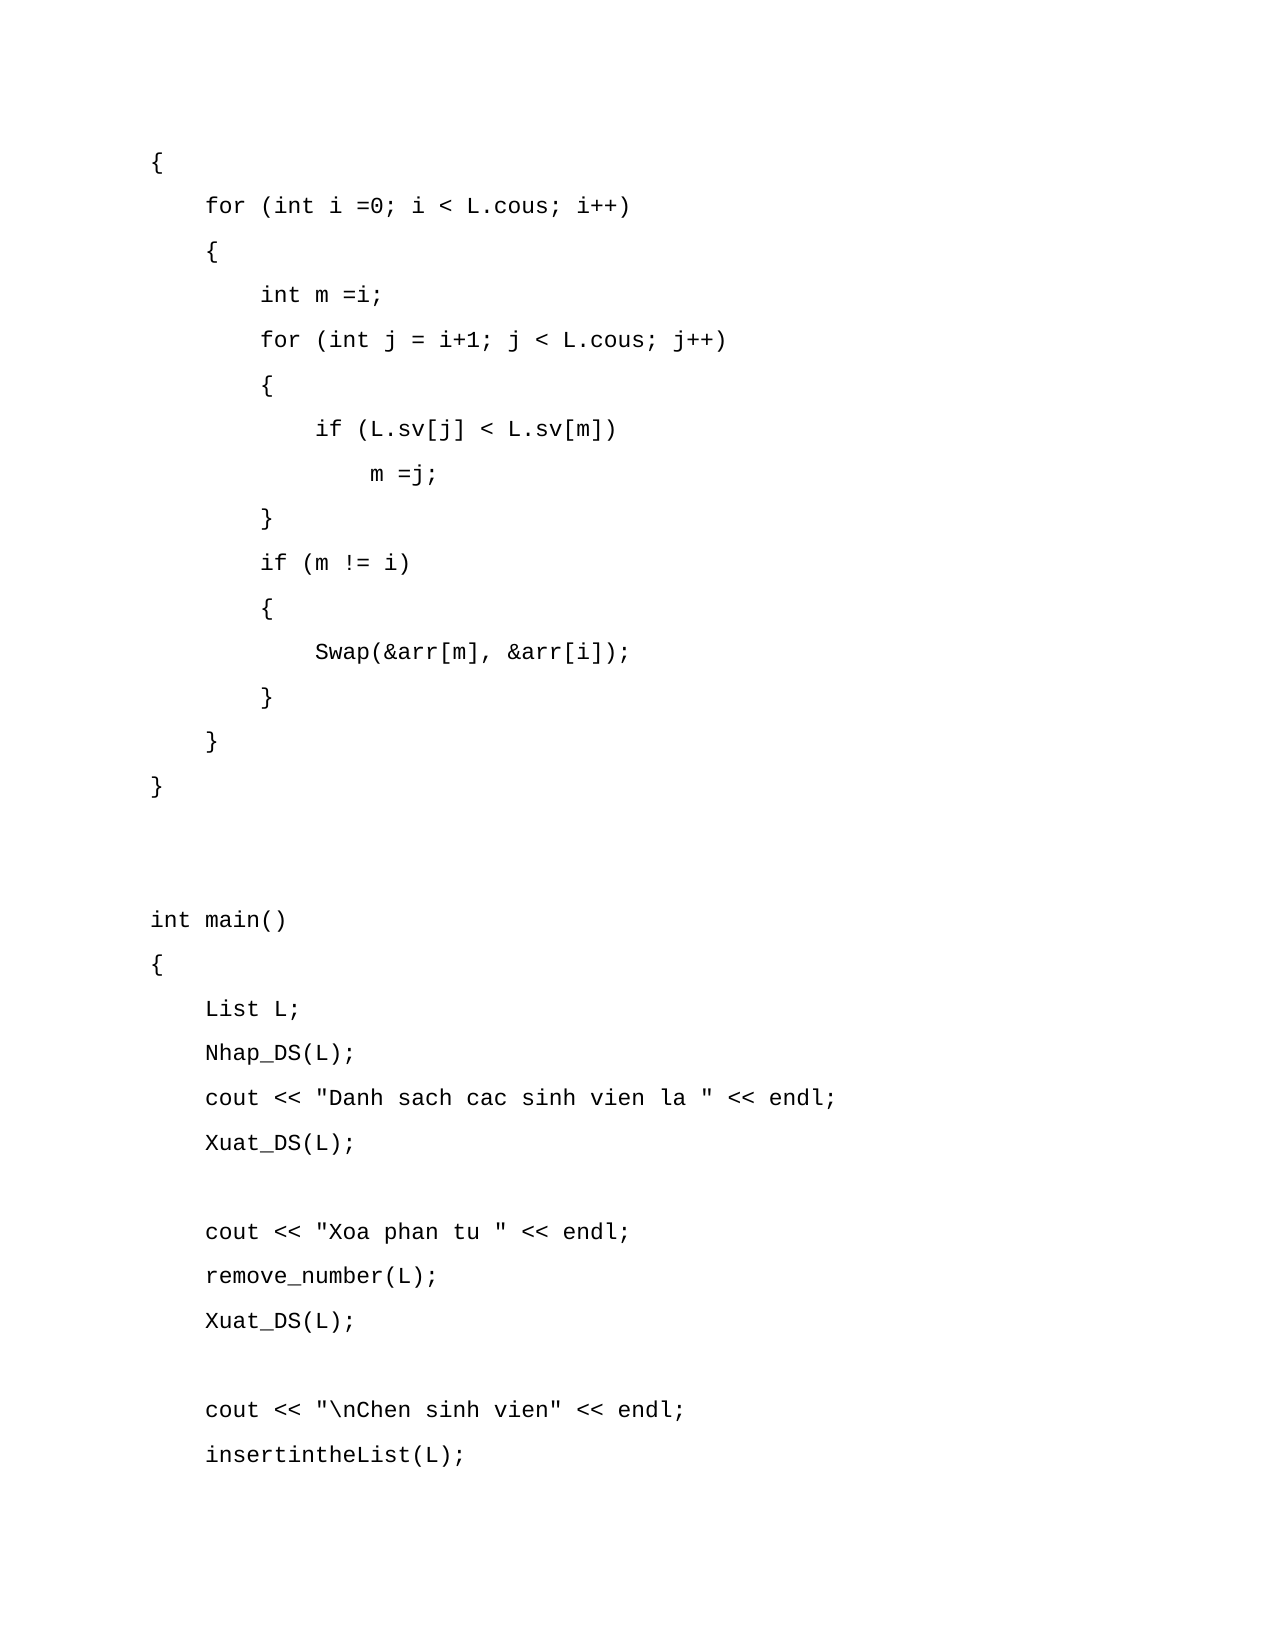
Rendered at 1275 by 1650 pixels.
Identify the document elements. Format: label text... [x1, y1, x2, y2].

text } [150, 774, 1125, 800]
text List L; [150, 997, 1125, 1023]
text m =j; [150, 462, 1125, 488]
text { [150, 952, 1125, 978]
text Xuat_DS(L); [150, 1309, 1125, 1335]
text Xuat_DS(L); [150, 1131, 1125, 1157]
text { [150, 373, 1125, 399]
text cout << "Xoa phan tu " << endl; [150, 1220, 1125, 1246]
text for (int j = i+1; j < L.cous; j++) [150, 328, 1125, 354]
text Swap(&arr[m], &arr[i]); [150, 640, 1125, 666]
text if (m != i) [150, 551, 1125, 577]
text { [150, 239, 1125, 265]
text } [150, 685, 1125, 711]
text if (L.sv[j] < L.sv[m]) [150, 417, 1125, 443]
text int main() [150, 908, 1125, 934]
text int m =i; [150, 284, 1125, 310]
text remove_number(L); [150, 1264, 1125, 1291]
text { [150, 150, 1125, 176]
text Nhap_DS(L); [150, 1042, 1125, 1068]
text { [150, 596, 1125, 622]
text cout << "Danh sach cac sinh vien la " << endl; [150, 1086, 1125, 1112]
text for (int i =0; i < L.cous; i++) [150, 194, 1125, 221]
text cout << "\nChen sinh vien" << endl; [150, 1398, 1125, 1424]
text } [150, 507, 1125, 533]
text } [150, 729, 1125, 756]
text insertintheList(L); [150, 1443, 1125, 1469]
